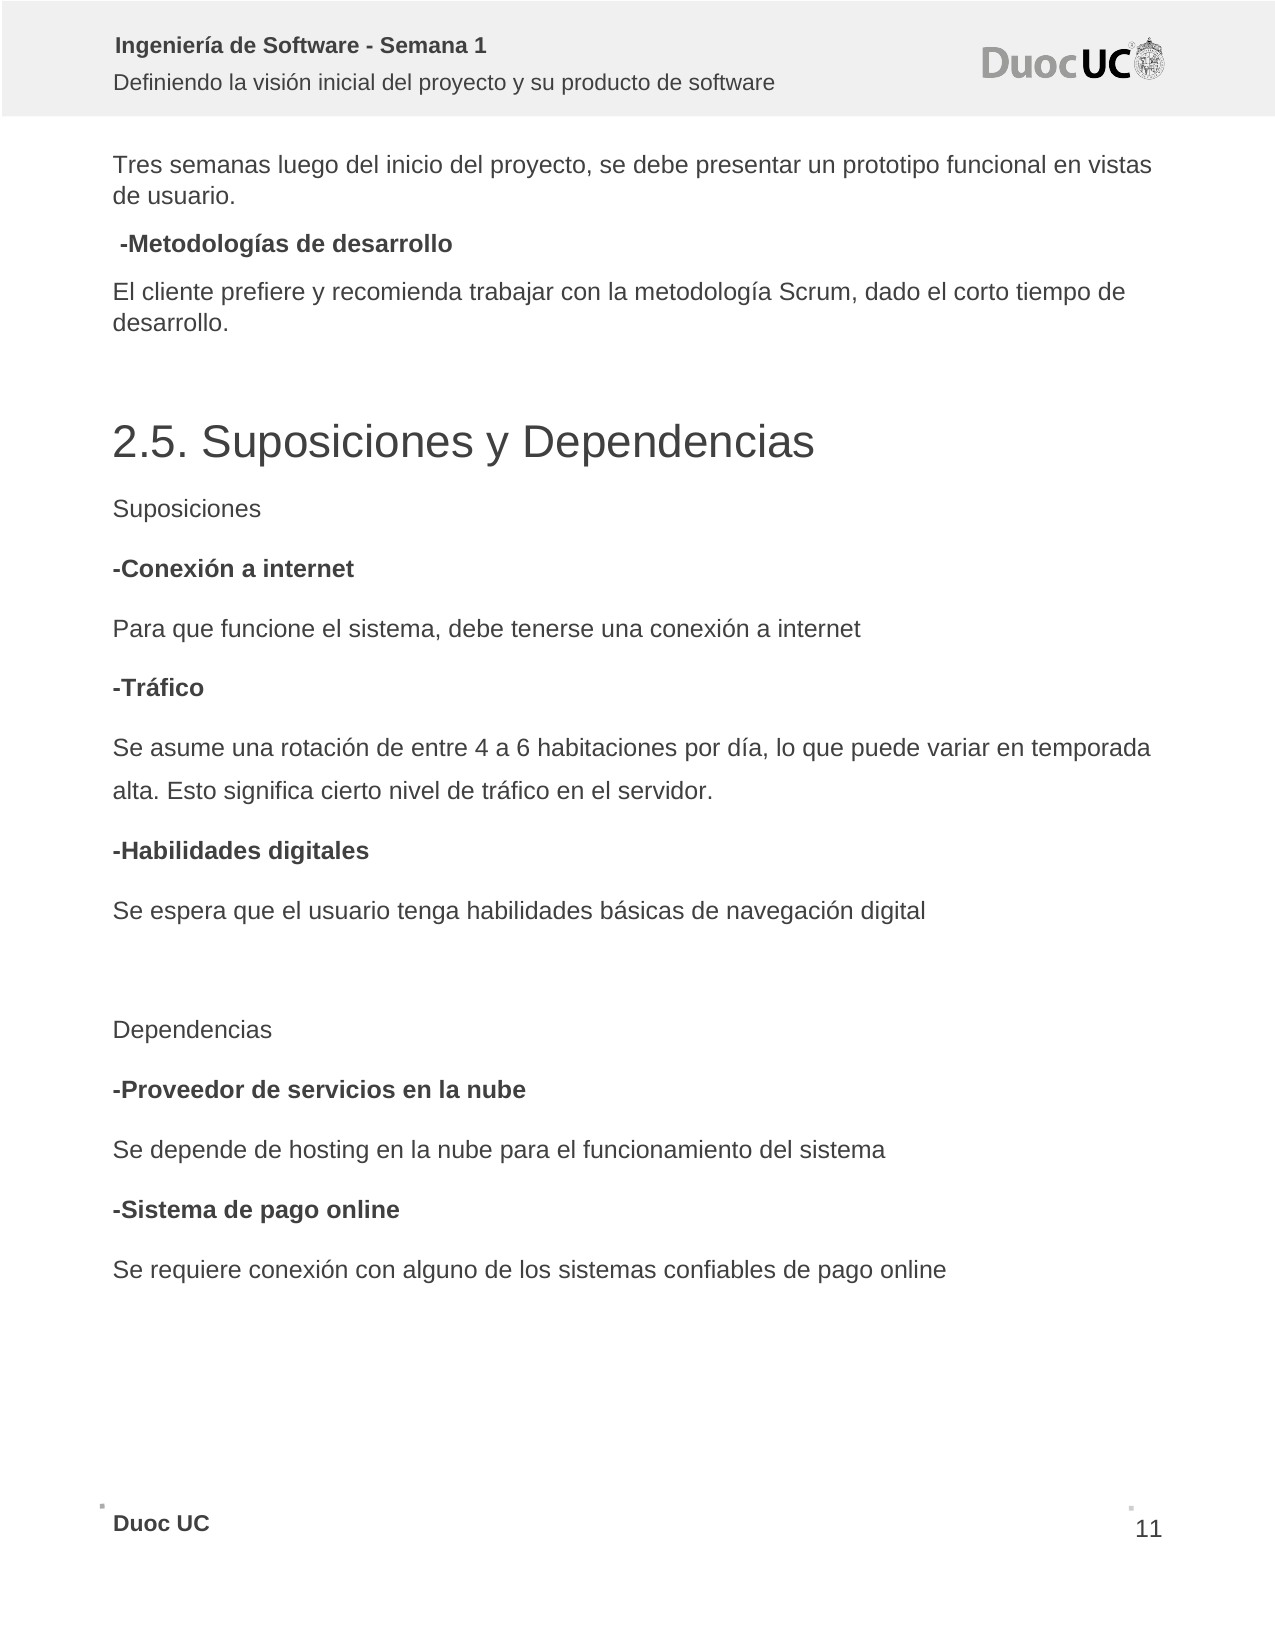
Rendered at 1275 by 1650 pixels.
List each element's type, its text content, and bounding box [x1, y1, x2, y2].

text Se depende de hosting en la nube para el funcionamiento del sistema [112, 1135, 1162, 1164]
text Suposiciones [112, 494, 1162, 523]
text Se espera que el usuario tenga habilidades básicas de navegación digital [112, 896, 1162, 925]
text -Habilidades digitales [112, 836, 1162, 865]
picture [963, 13, 1183, 104]
text Tres semanas luego del inicio del proyecto, se debe presentar un prototipo funcional en vistas de usuario. [112, 150, 1162, 210]
text -Proveedor de servicios en la nube [112, 1075, 1162, 1104]
text Para que funcione el sistema, debe tenerse una conexión a internet [112, 614, 1162, 642]
text -Metodologías de desarrollo [112, 229, 1162, 257]
text Se asume una rotación de entre 4 a 6 habitaciones por día, lo que puede variar en temporada alta. Esto significa cierto nivel de tráfico en el servidor. [112, 733, 1162, 805]
text Se requiere conexión con alguno de los sistemas confiables de pago online [112, 1255, 1162, 1283]
text -Sistema de pago online [112, 1195, 1162, 1224]
text El cliente prefiere y recomienda trabajar con la metodología Scrum, dado el corto tiempo de desarrollo. [112, 276, 1162, 336]
text -Tráfico [112, 673, 1162, 702]
text Dependencias [112, 1016, 1162, 1044]
text -Conexión a internet [112, 554, 1162, 583]
text 2.5. Suposiciones y Dependencias [112, 415, 1162, 468]
